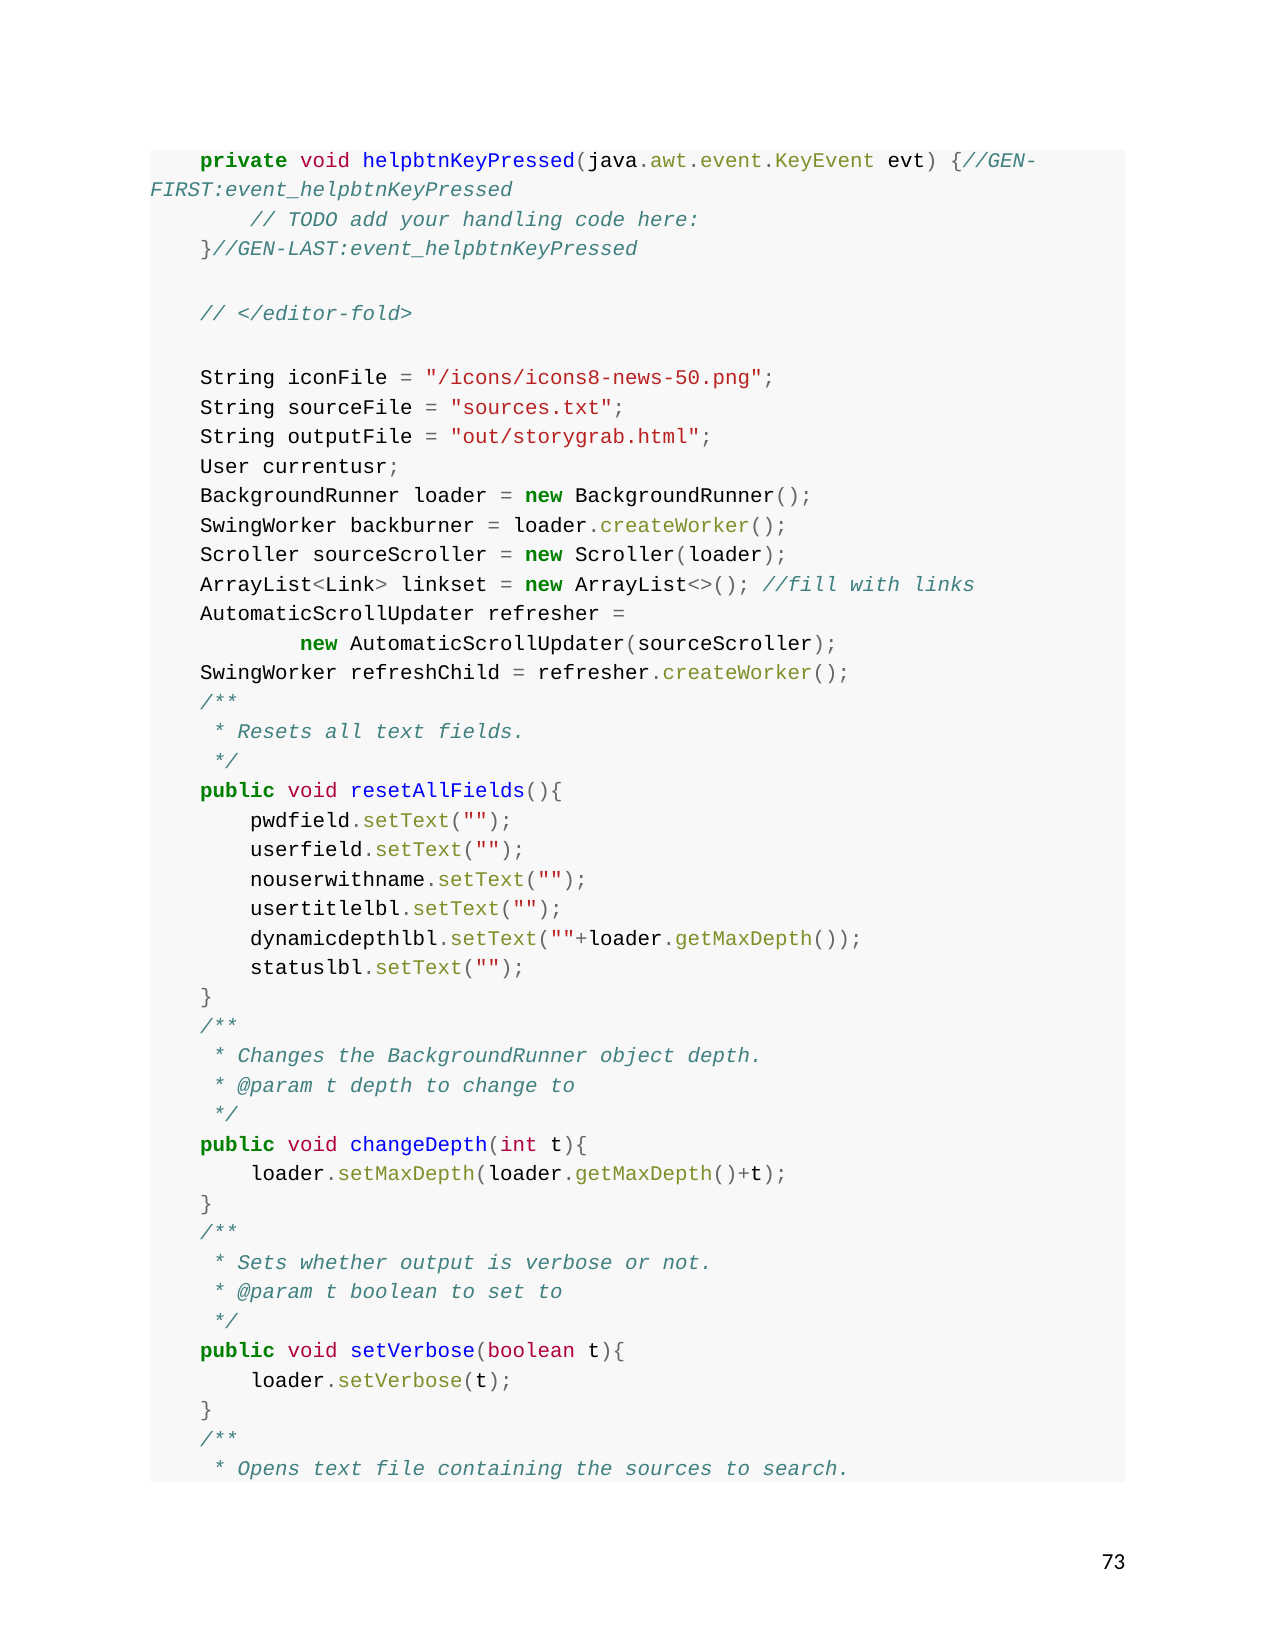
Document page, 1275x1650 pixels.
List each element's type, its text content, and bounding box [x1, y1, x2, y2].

text } [150, 1193, 1125, 1216]
text userfield.setText(""); [150, 839, 1125, 863]
text private void helpbtnKeyPressed(java.awt.event.KeyEvent evt) {//GEN-FIRST:event_helpbtnKeyPressed [150, 150, 1125, 203]
text SwingWorker backburner = loader.createWorker(); [150, 515, 1125, 538]
text loader.setMaxDepth(loader.getMaxDepth()+t); [150, 1163, 1125, 1187]
text // TODO add your handling code here: [150, 209, 1125, 233]
text * Changes the BackgroundRunner object depth. [150, 1045, 1125, 1069]
text dynamicdepthlbl.setText(""+loader.getMaxDepth()); [150, 927, 1125, 951]
text */ [150, 1311, 1125, 1334]
text BackgroundRunner loader = new BackgroundRunner(); [150, 485, 1125, 509]
text } [150, 1399, 1125, 1423]
text ArrayList<Link> linkset = new ArrayList<>(); //fill with links [150, 574, 1125, 597]
text nouserwithname.setText(""); [150, 868, 1125, 892]
text Scroller sourceScroller = new Scroller(loader); [150, 544, 1125, 568]
text */ [150, 751, 1125, 774]
text /** [150, 1429, 1125, 1452]
text * @param t boolean to set to [150, 1281, 1125, 1305]
text // </editor-fold> [150, 303, 1125, 327]
text * @param t depth to change to [150, 1075, 1125, 1098]
text * Resets all text fields. [150, 721, 1125, 745]
text User currentusr; [150, 456, 1125, 479]
text statuslbl.setText(""); [150, 957, 1125, 981]
text * Sets whether output is verbose or not. [150, 1252, 1125, 1275]
text pwdfield.setText(""); [150, 809, 1125, 833]
text SwingWorker refreshChild = refresher.createWorker(); [150, 662, 1125, 686]
text new AutomaticScrollUpdater(sourceScroller); [150, 633, 1125, 656]
text usertitlelbl.setText(""); [150, 898, 1125, 922]
text AutomaticScrollUpdater refresher = [150, 603, 1125, 627]
text * Opens text file containing the sources to search. [150, 1458, 1125, 1482]
text loader.setVerbose(t); [150, 1370, 1125, 1393]
text String iconFile = "/icons/icons8-news-50.png"; [150, 367, 1125, 391]
text public void resetAllFields(){ [150, 780, 1125, 804]
text */ [150, 1104, 1125, 1128]
text }//GEN-LAST:event_helpbtnKeyPressed [150, 238, 1125, 262]
text public void setVerbose(boolean t){ [150, 1340, 1125, 1364]
text /** [150, 692, 1125, 715]
text } [150, 986, 1125, 1010]
text String sourceFile = "sources.txt"; [150, 397, 1125, 421]
text /** [150, 1222, 1125, 1246]
text String outputFile = "out/storygrab.html"; [150, 426, 1125, 450]
text /** [150, 1016, 1125, 1039]
text public void changeDepth(int t){ [150, 1134, 1125, 1157]
